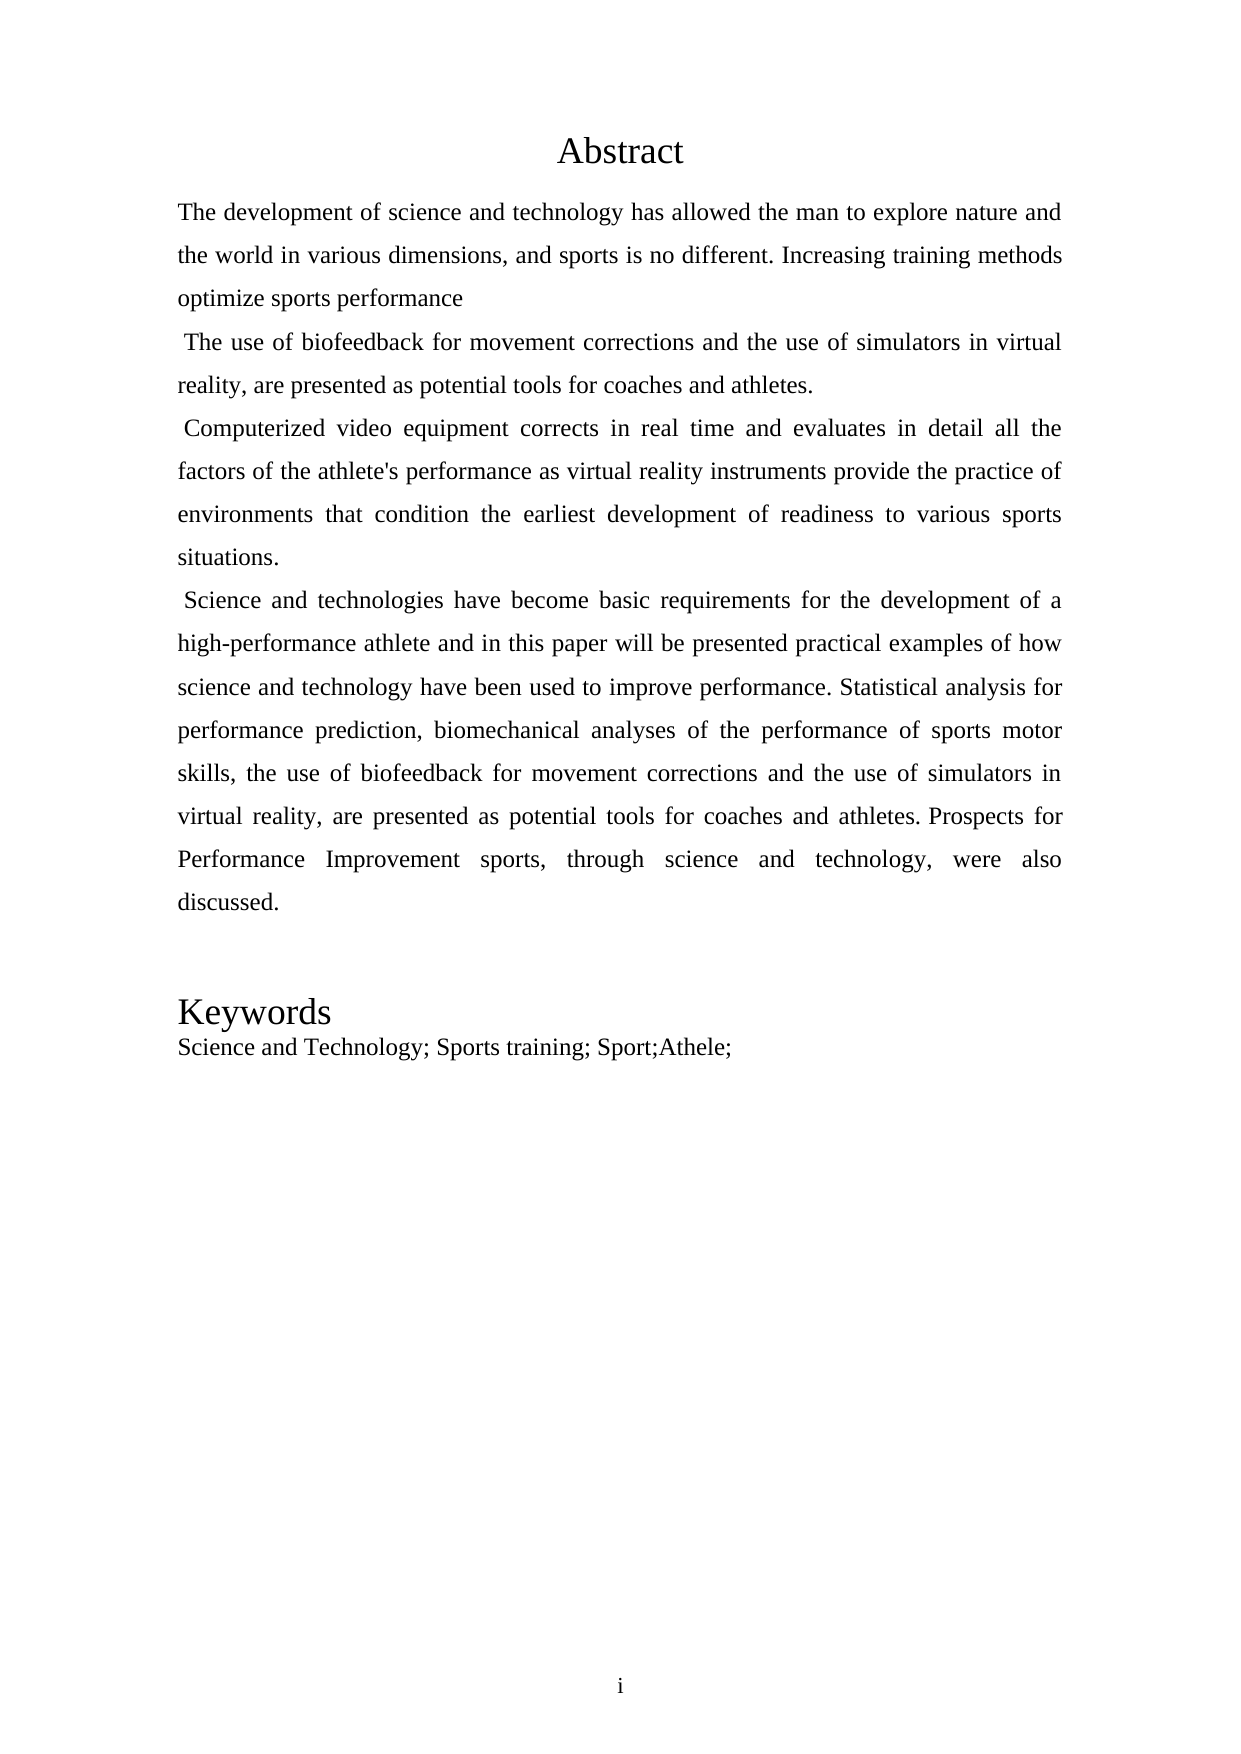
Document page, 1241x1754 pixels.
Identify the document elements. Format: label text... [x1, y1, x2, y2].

text Science and Technology; Sports training; Sport;Athele; [177, 1032, 1063, 1061]
text Science and technologies have become basic requirements for the development of a high-performance athlete and in this paper will be presented practical examples of how science and technology have been used to improve performance. Statistical analysis for performance prediction, biomechanical analyses of the performance of sports motor skills, the use of biofeedback for movement corrections and the use of simulators in virtual reality, are presented as potential tools for coaches and athletes. Prospects for Performance Improvement sports, through science and technology, were also discussed. [177, 585, 1063, 916]
text Abstract [177, 128, 1063, 172]
text The use of biofeedback for movement corrections and the use of simulators in virtual reality, are presented as potential tools for coaches and athletes. [177, 327, 1063, 398]
text The development of science and technology has allowed the man to explore nature and the world in various dimensions, and sports is no different. Increasing training methods optimize sports performance [177, 197, 1063, 312]
text Computerized video equipment corrects in real time and evaluates in detail all the factors of the athlete's performance as virtual reality instruments provide the practice of environments that condition the earliest development of readiness to various sports situations. [177, 413, 1063, 571]
text Keywords [177, 989, 1063, 1032]
